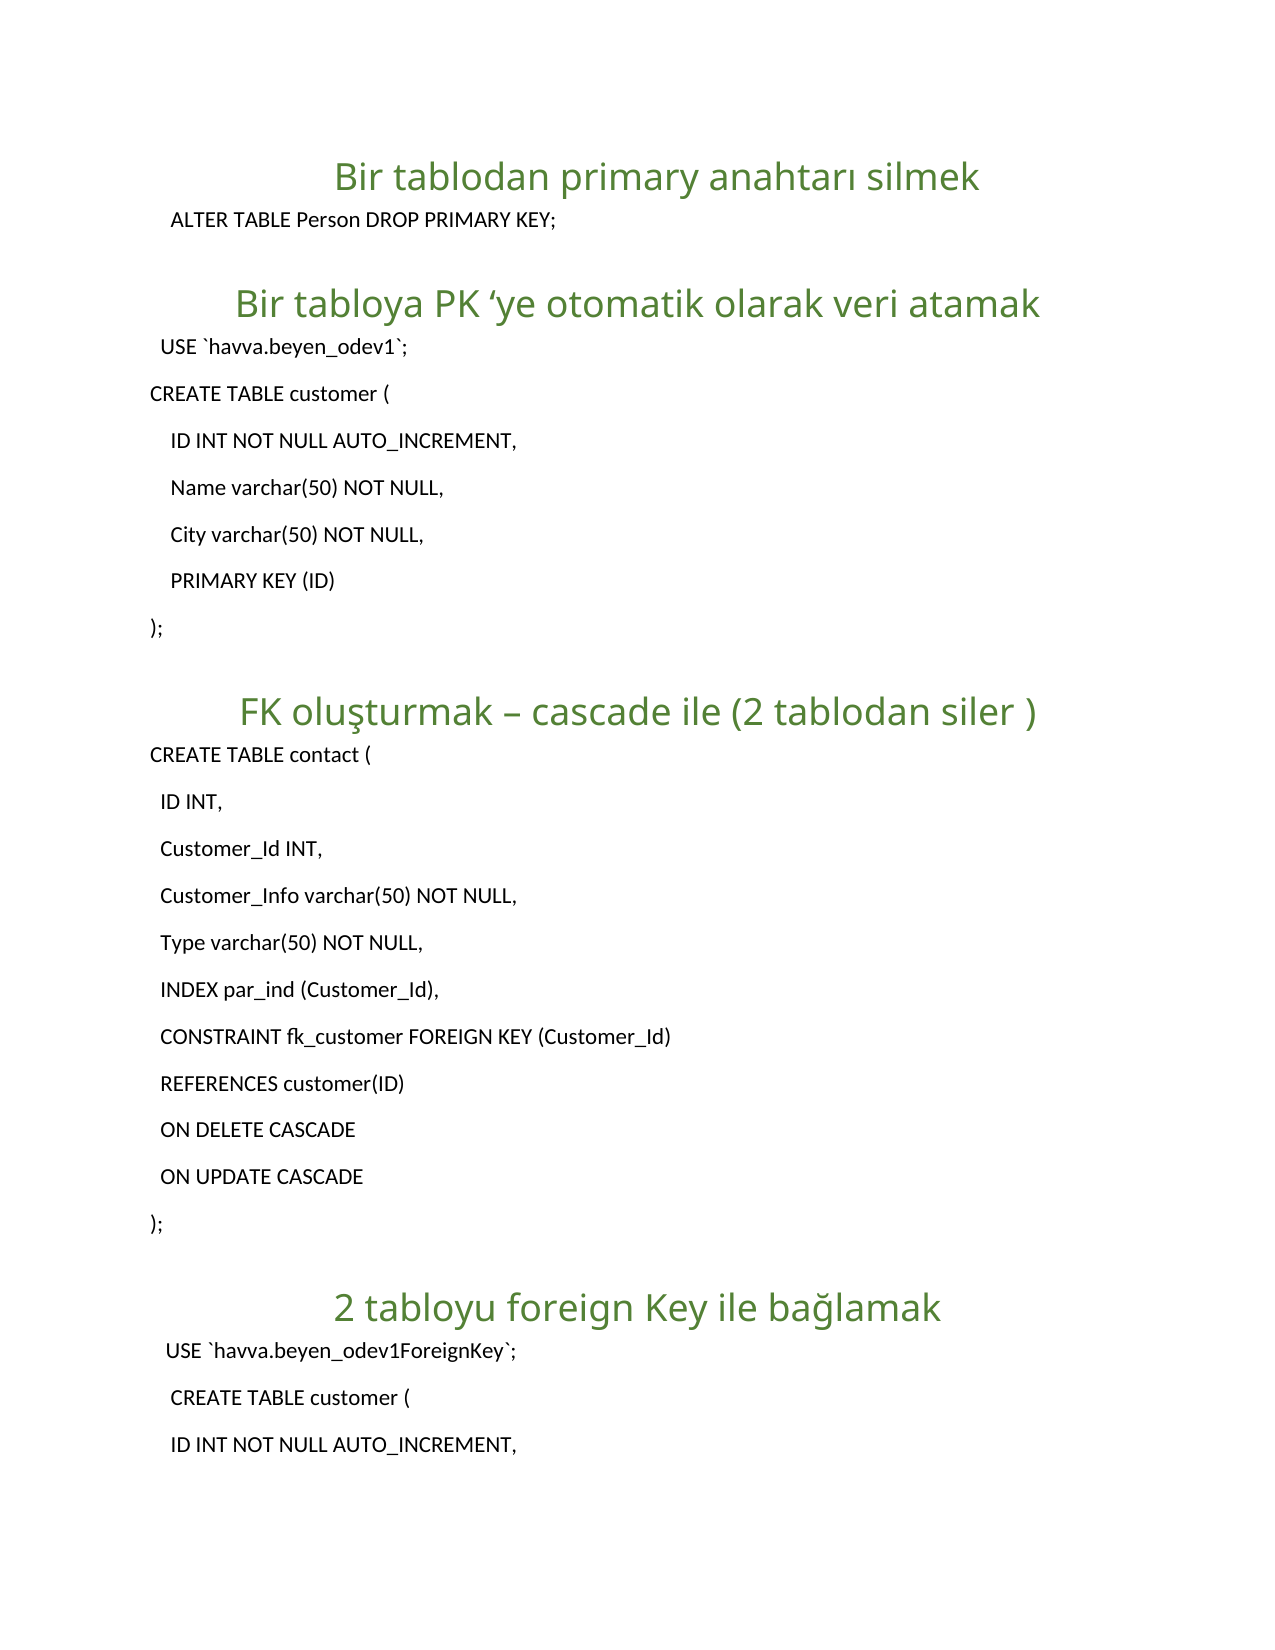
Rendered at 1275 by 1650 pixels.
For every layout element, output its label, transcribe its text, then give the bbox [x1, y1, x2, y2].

text USE `havva.beyen_odev1ForeignKey`; [150, 1336, 1125, 1364]
text CREATE TABLE contact ( [150, 741, 1125, 769]
text REFERENCES customer(ID) [150, 1069, 1125, 1097]
text CREATE TABLE customer ( [150, 1383, 1125, 1411]
text ID INT NOT NULL AUTO_INCREMENT, [150, 426, 1125, 454]
text PRIMARY KEY (ID) [150, 567, 1125, 595]
text Name varchar(50) NOT NULL, [150, 473, 1125, 501]
text ON UPDATE CASCADE [150, 1162, 1125, 1191]
text USE `havva.beyen_odev1`; [150, 332, 1125, 360]
text City varchar(50) NOT NULL, [150, 520, 1125, 548]
text ID INT NOT NULL AUTO_INCREMENT, [150, 1430, 1125, 1458]
text Customer_Id INT, [150, 834, 1125, 862]
text ON DELETE CASCADE [150, 1116, 1125, 1144]
text Type varchar(50) NOT NULL, [150, 928, 1125, 956]
text ); [150, 1209, 1125, 1237]
text INDEX par_ind (Customer_Id), [150, 975, 1125, 1003]
text CONSTRAINT fk_customer FOREIGN KEY (Customer_Id) [150, 1022, 1125, 1050]
text ALTER TABLE Person DROP PRIMARY KEY; [150, 205, 1125, 233]
subtitle FK oluşturmak – cascade ile (2 tablodan siler ) [150, 685, 1125, 736]
text ); [150, 613, 1125, 642]
text Customer_Info varchar(50) NOT NULL, [150, 881, 1125, 909]
text CREATE TABLE customer ( [150, 379, 1125, 407]
subtitle Bir tablodan primary anahtarı silmek [150, 150, 1125, 201]
subtitle 2 tabloyu foreign Key ile bağlamak [150, 1281, 1125, 1332]
subtitle Bir tabloya PK ‘ye otomatik olarak veri atamak [150, 277, 1125, 328]
text ID INT, [150, 787, 1125, 816]
